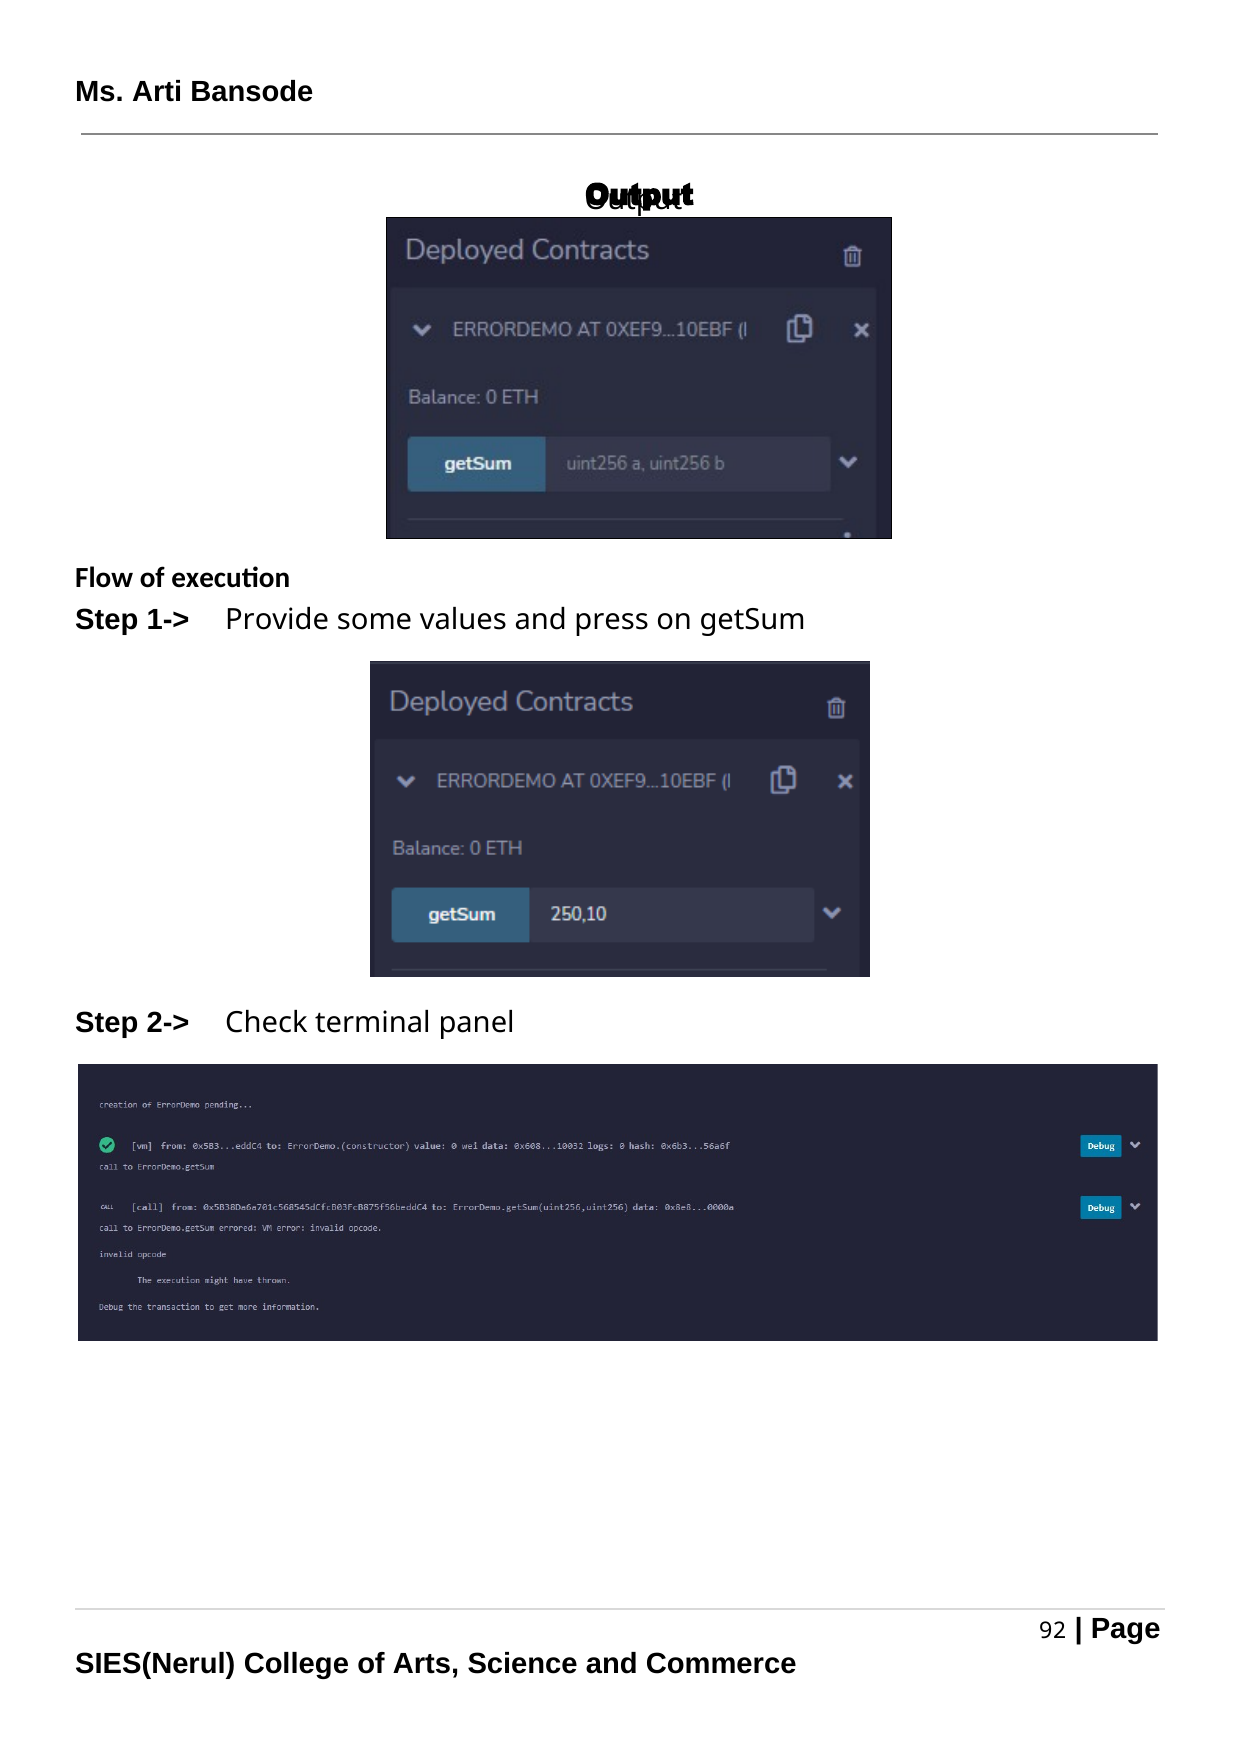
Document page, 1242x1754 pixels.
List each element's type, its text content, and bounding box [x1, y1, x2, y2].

subtitle Step 1-> Provide some values and press on getSum [75, 598, 1185, 638]
subtitle Flow of execution [75, 559, 1185, 595]
picture [78, 1064, 1158, 1341]
picture [370, 661, 870, 977]
picture [387, 218, 891, 538]
